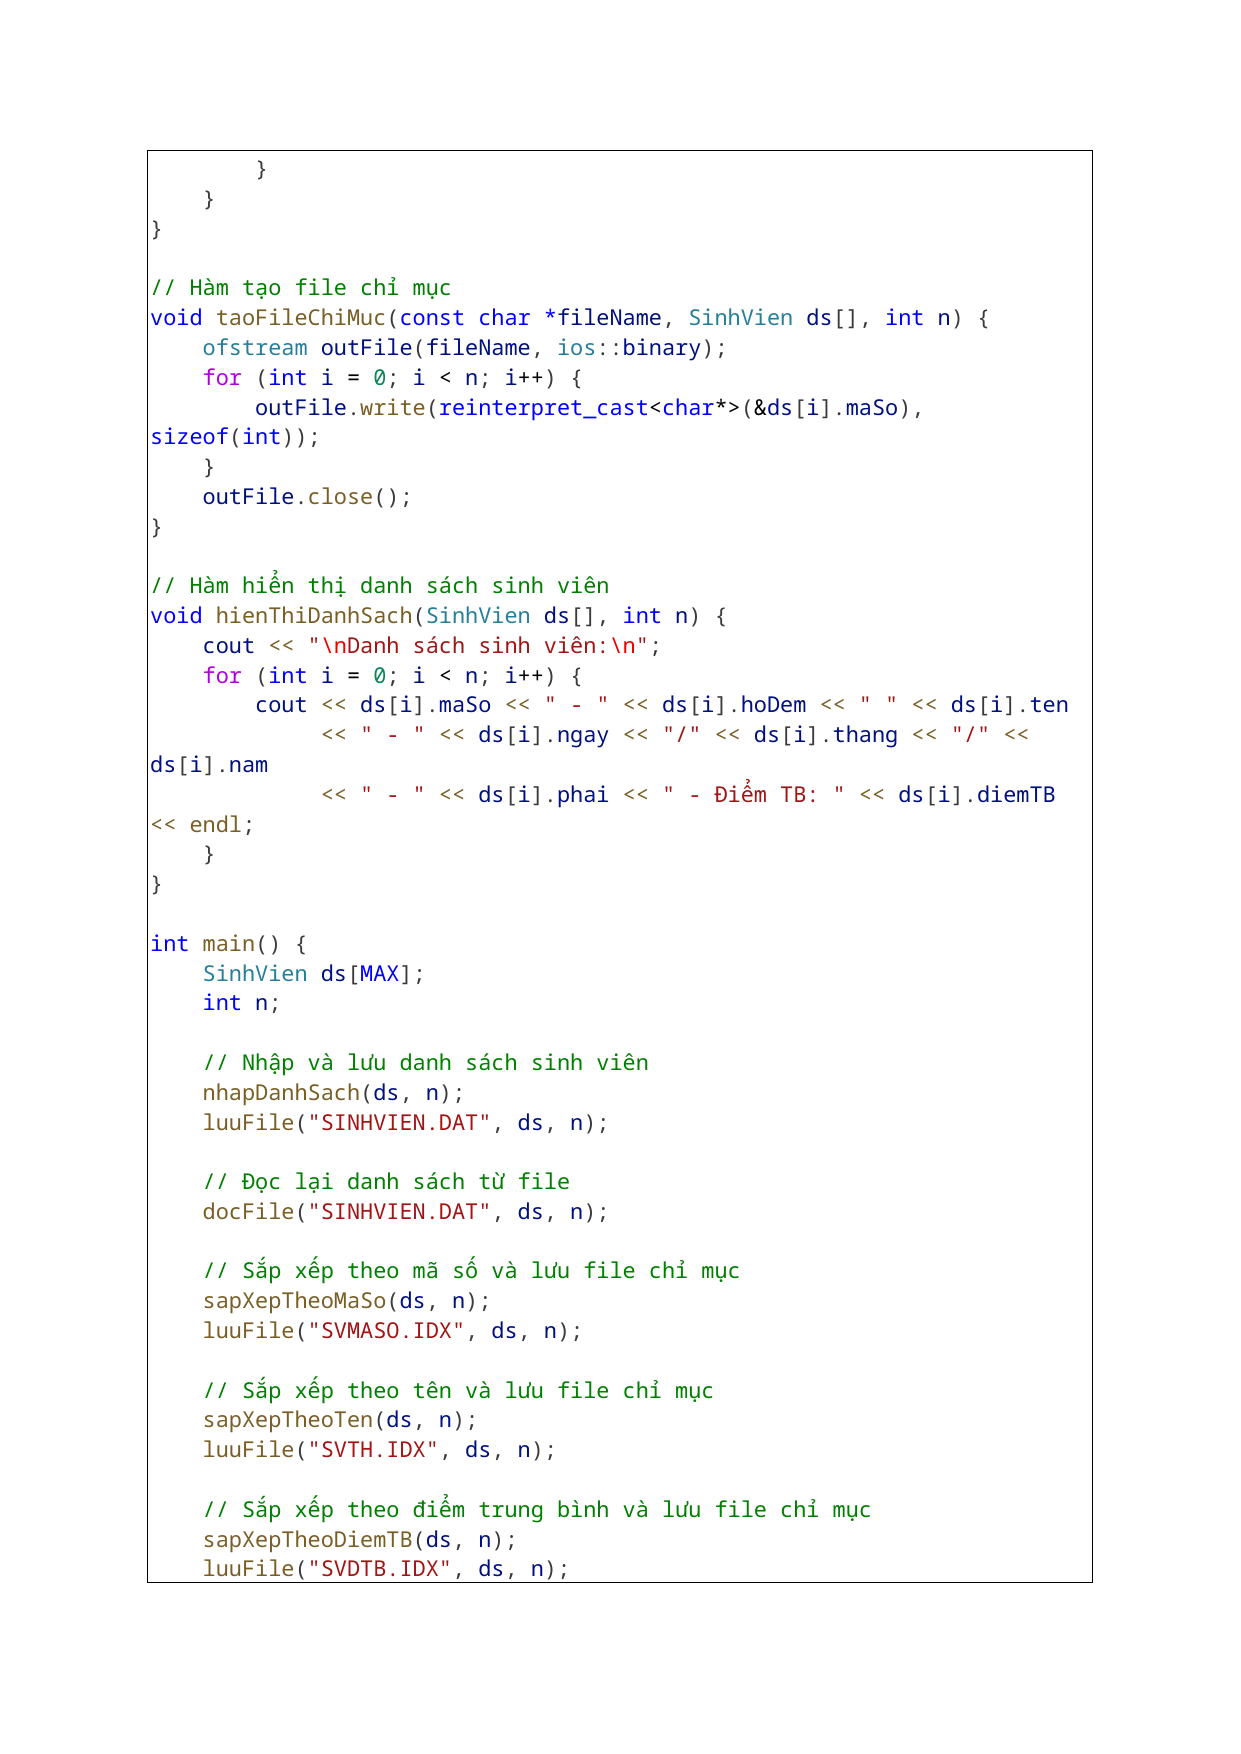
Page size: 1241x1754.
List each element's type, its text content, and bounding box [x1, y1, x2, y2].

text // Sắp xếp theo tên và lưu file chỉ mục [150, 1374, 1090, 1404]
text << " - " << ds[i].ngay << "/" << ds[i].thang << "/" << ds[i].nam [150, 719, 1090, 779]
text // Sắp xếp theo điểm trung bình và lưu file chỉ mục [150, 1494, 1090, 1523]
text void hienThiDanhSach(SinhVien ds[], int n) { [150, 600, 1090, 630]
text cout << ds[i].maSo << " - " << ds[i].hoDem << " " << ds[i].ten [150, 689, 1090, 719]
text luuFile("SVMASO.IDX", ds, n); [150, 1315, 1090, 1345]
text outFile.write(reinterpret_cast<char*>(&ds[i].maSo), sizeof(int)); [150, 391, 1090, 451]
text } [150, 451, 1090, 481]
text void taoFileChiMuc(const char *fileName, SinhVien ds[], int n) { [150, 302, 1090, 332]
text } [150, 511, 1090, 540]
text cout << "\nDanh sách sinh viên:\n"; [150, 630, 1090, 659]
text ofstream outFile(fileName, ios::binary); [150, 332, 1090, 362]
text for (int i = 0; i < n; i++) { [150, 659, 1090, 689]
text luuFile("SINHVIEN.DAT", ds, n); [150, 1106, 1090, 1136]
text // Sắp xếp theo mã số và lưu file chỉ mục [150, 1255, 1090, 1285]
text docFile("SINHVIEN.DAT", ds, n); [150, 1196, 1090, 1226]
text sapXepTheoMaSo(ds, n); [150, 1285, 1090, 1315]
text SinhVien ds[MAX]; [150, 957, 1090, 987]
text luuFile("SVDTB.IDX", ds, n); [150, 1553, 1090, 1582]
text // Hàm tạo file chỉ mục [150, 272, 1090, 302]
text for (int i = 0; i < n; i++) { [150, 362, 1090, 391]
text } [148, 151, 1092, 183]
text } [150, 183, 1090, 213]
text } [150, 838, 1090, 868]
text // Đọc lại danh sách từ file [150, 1166, 1090, 1196]
text luuFile("SVTH.IDX", ds, n); [150, 1434, 1090, 1464]
text int n; [150, 987, 1090, 1017]
text << " - " << ds[i].phai << " - Điểm TB: " << ds[i].diemTB << endl; [150, 779, 1090, 838]
text // Nhập và lưu danh sách sinh viên [150, 1047, 1090, 1077]
text } [150, 213, 1090, 242]
text nhapDanhSach(ds, n); [150, 1077, 1090, 1106]
text sapXepTheoDiemTB(ds, n); [150, 1523, 1090, 1553]
text sapXepTheoTen(ds, n); [150, 1404, 1090, 1434]
text // Hàm hiển thị danh sách sinh viên [150, 570, 1090, 600]
text outFile.close(); [150, 481, 1090, 511]
text } [150, 868, 1090, 898]
text int main() { [150, 928, 1090, 957]
